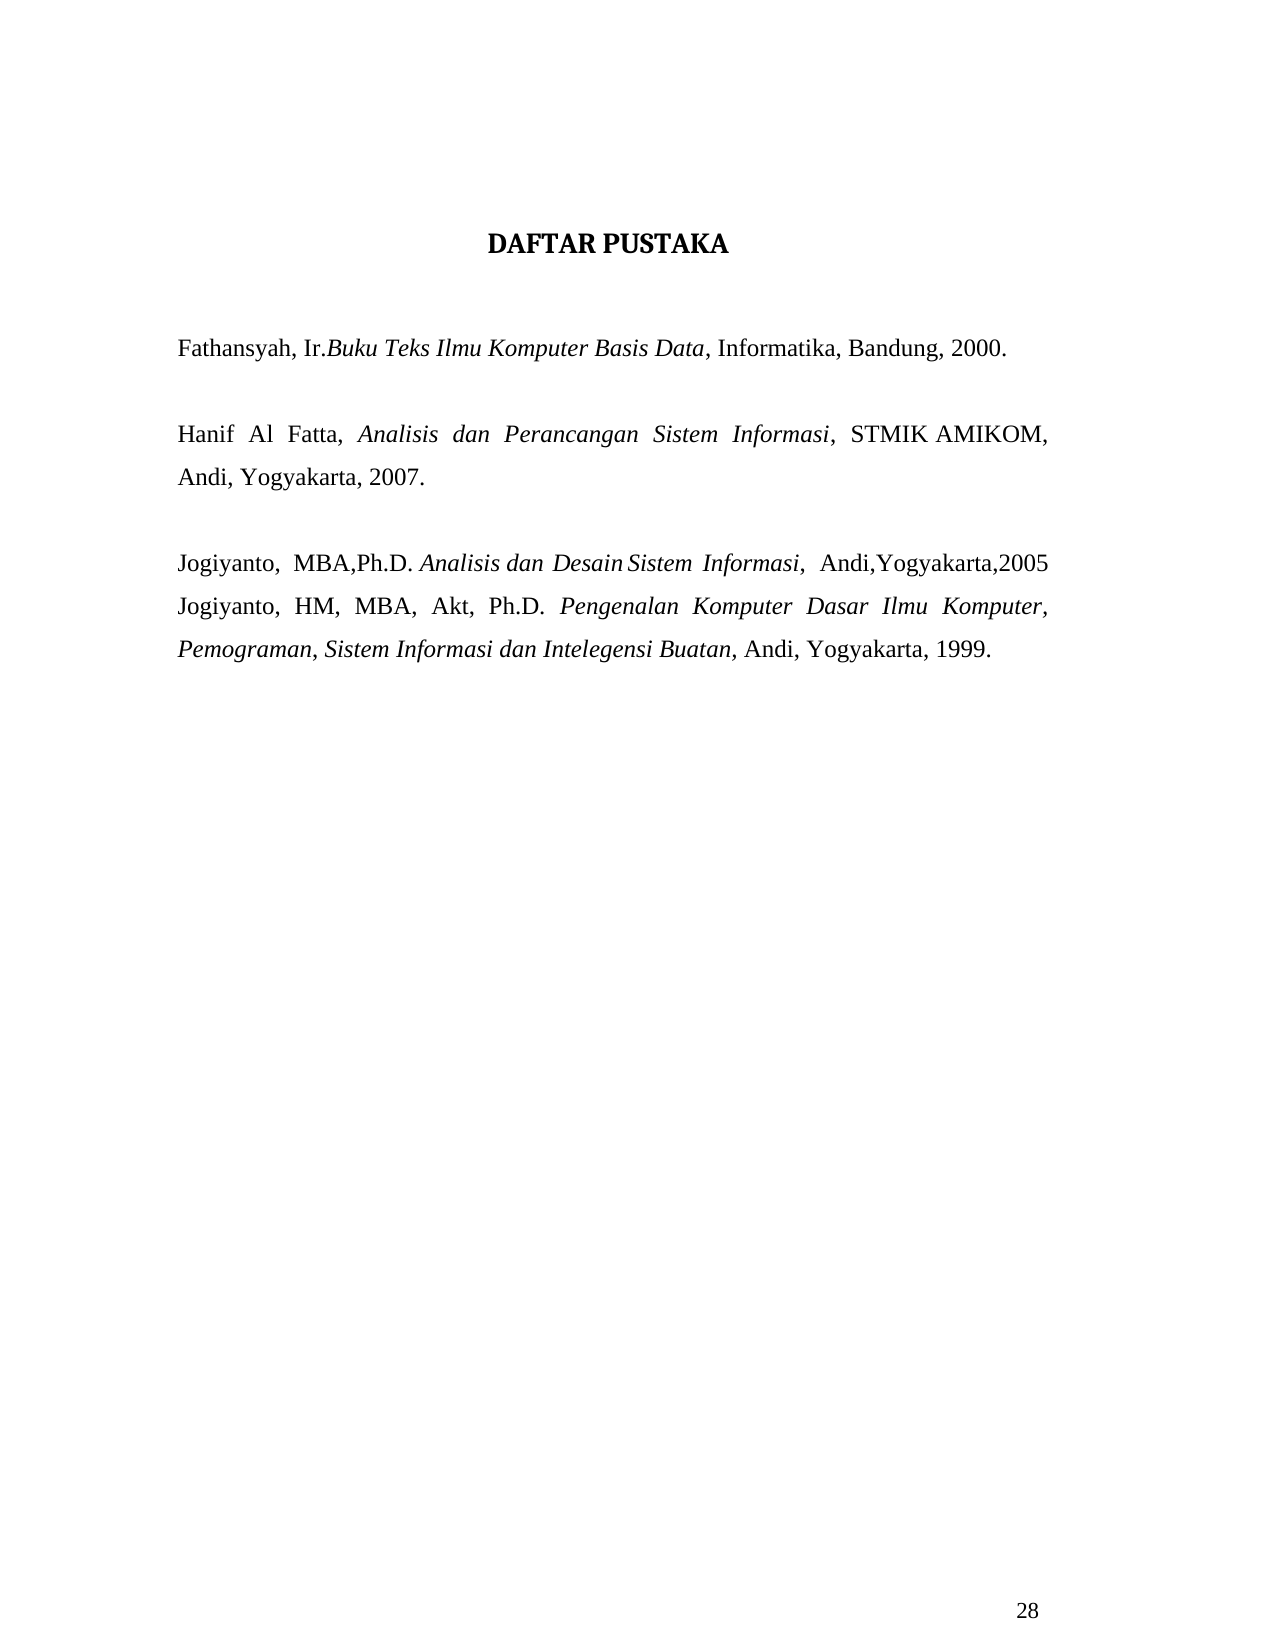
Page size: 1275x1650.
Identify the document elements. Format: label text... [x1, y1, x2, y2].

text Hanif Al Fatta, Analisis dan Perancangan Sistem Informasi, STMIK AMIKOM, Andi, Yogyakarta, 2007. [177, 419, 1048, 491]
subtitle DAFTAR PUSTAKA [177, 227, 1039, 261]
text Fathansyah, Ir.Buku Teks Ilmu Komputer Basis Data, Informatika, Bandung, 2000. [177, 333, 1048, 361]
text Jogiyanto, MBA,Ph.D. Analisis dan Desain Sistem Informasi, Andi,Yogyakarta,2005 Jogiyanto, HM, MBA, Akt, Ph.D. Pengenalan Komputer Dasar Ilmu Komputer, Pemograman, Sistem Informasi dan Intelegensi Buatan, Andi, Yogyakarta, 1999. [177, 548, 1048, 663]
